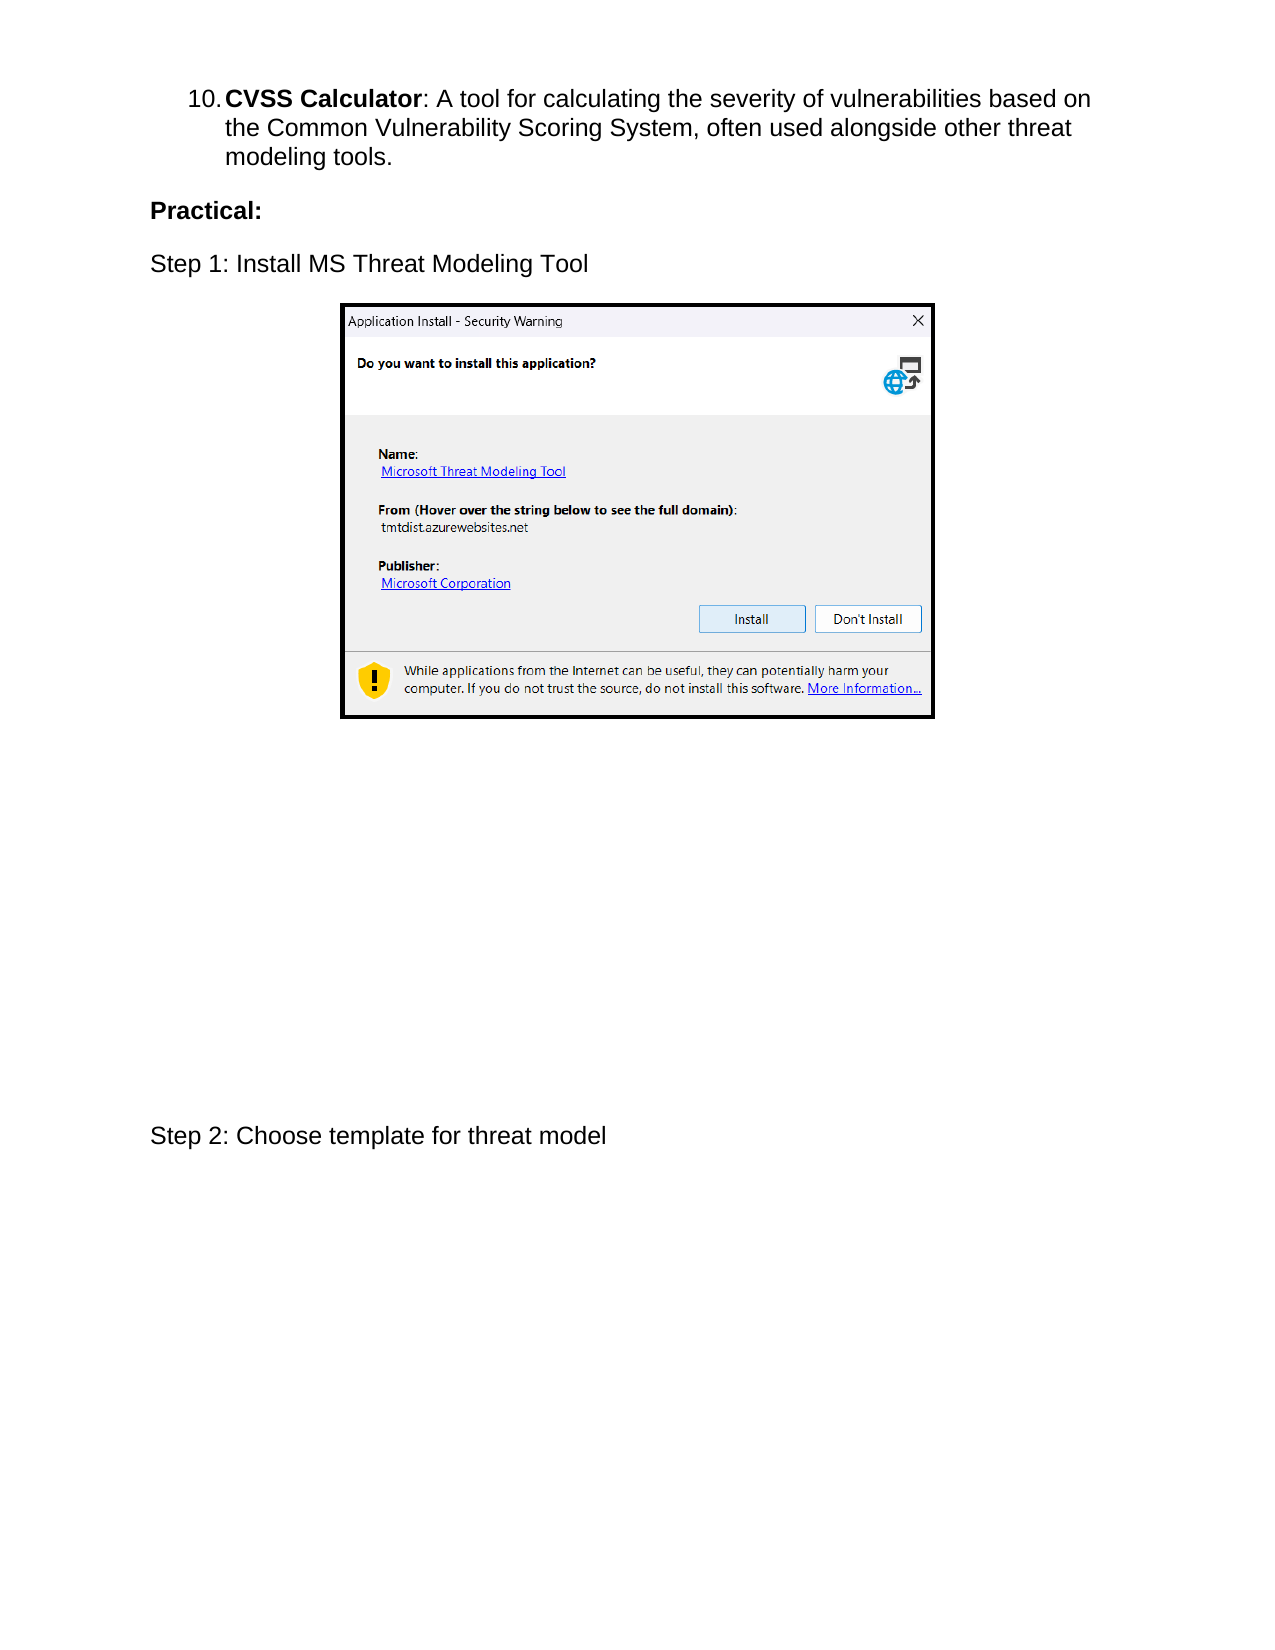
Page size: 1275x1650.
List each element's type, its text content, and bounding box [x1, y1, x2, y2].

text Step 1: Install MS Threat Modeling Tool [150, 249, 1125, 278]
text Step 2: Choose template for threat model [150, 1121, 1125, 1149]
picture [345, 307, 931, 715]
text Practical: [150, 196, 1125, 224]
list CVSS Calculator: A tool for calculating the severity of vulnerabilities based on the Common Vulnerability Scoring System, often used alongside other threat modeling tools. [187, 84, 1125, 171]
